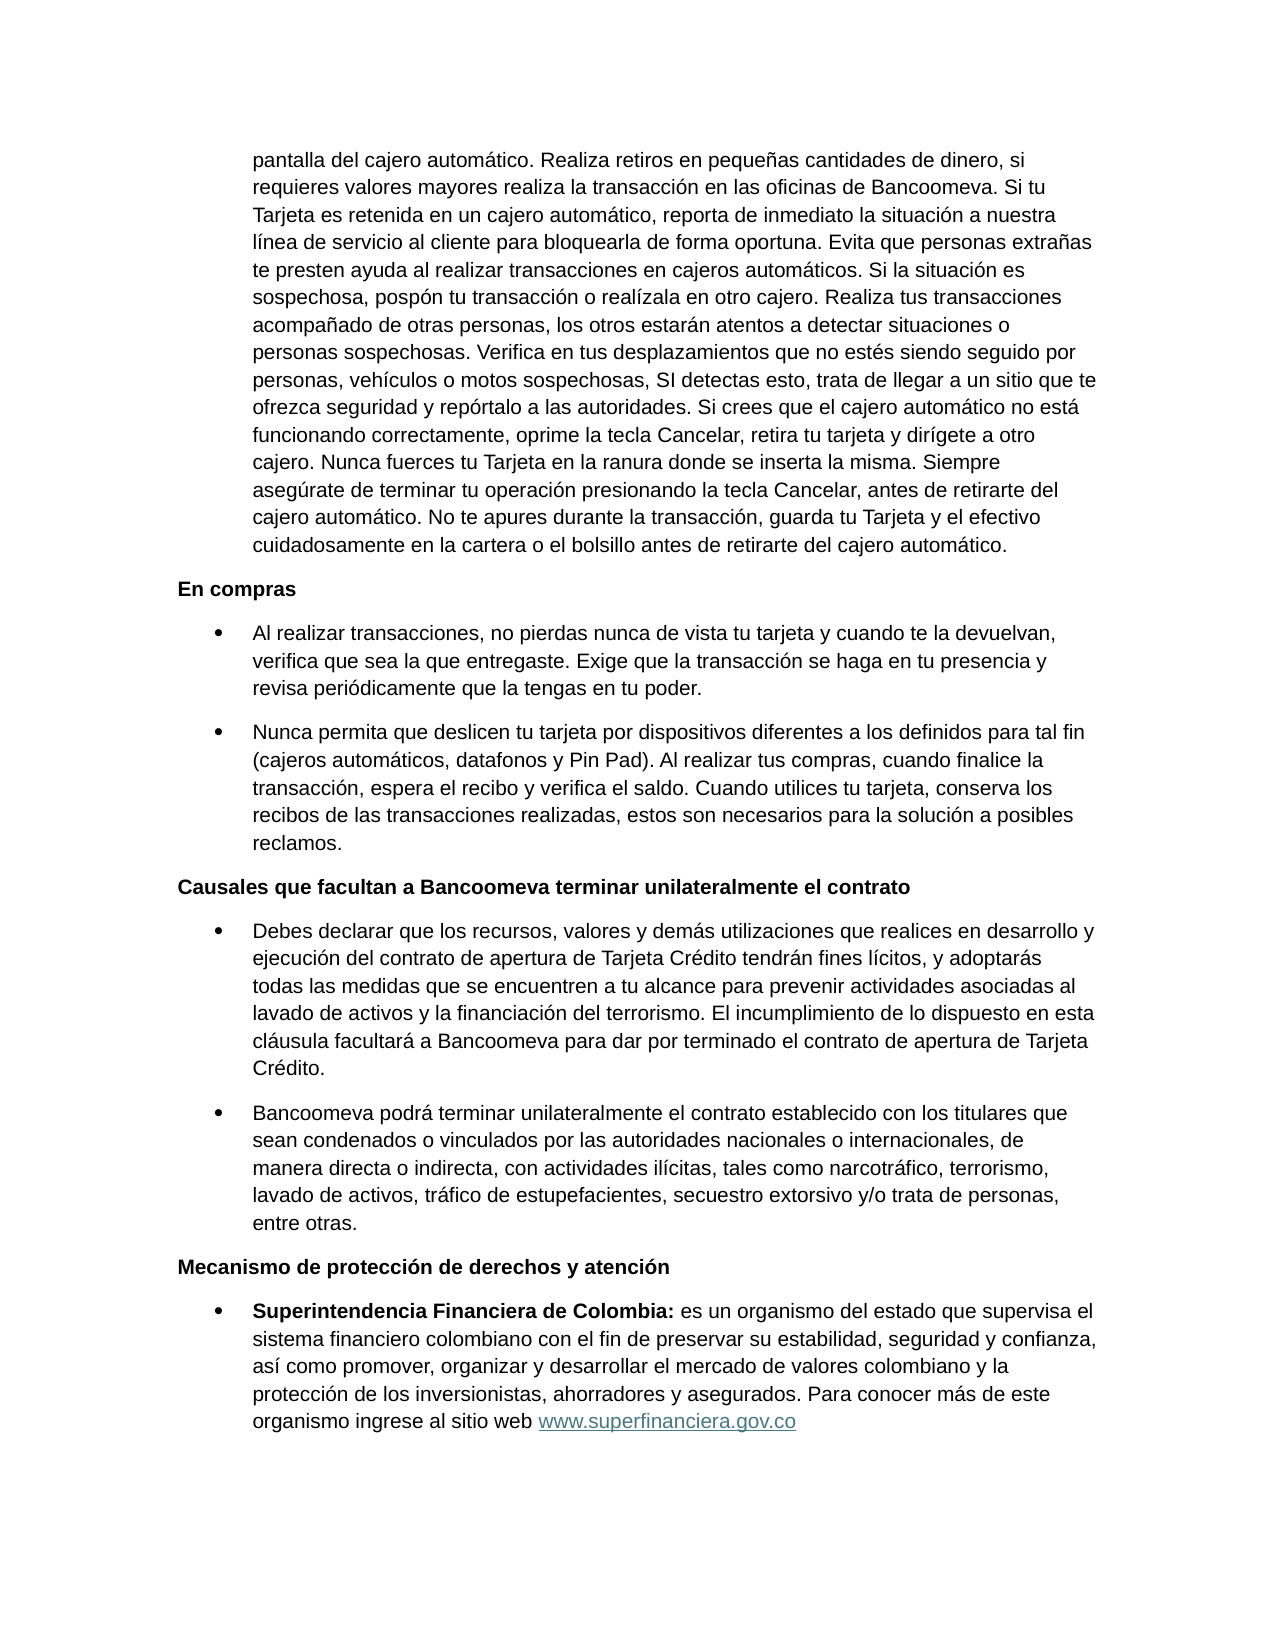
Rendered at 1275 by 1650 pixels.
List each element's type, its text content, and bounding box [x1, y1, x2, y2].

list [215, 148, 1098, 557]
list Nunca permita que deslicen tu tarjeta por dispositivos diferentes a los definidos para tal fin (cajeros automáticos, datafonos y Pin Pad). Al realizar tus compras, cuando finalice la transacción, espera el recibo y verifica el saldo. Cuando utilices tu tarjeta, conserva los recibos de las transacciones realizadas, estos son necesarios para la solución a posibles reclamos. [215, 720, 1098, 854]
text En compras [177, 577, 1098, 601]
list Al realizar transacciones, no pierdas nunca de vista tu tarjeta y cuando te la devuelvan, verifica que sea la que entregaste. Exige que la transacción se haga en tu presencia y revisa periódicamente que la tengas en tu poder. [215, 621, 1098, 700]
list Debes declarar que los recursos, valores y demás utilizaciones que realices en desarrollo y ejecución del contrato de apertura de Tarjeta Crédito tendrán fines lícitos, y adoptarás todas las medidas que se encuentren a tu alcance para prevenir actividades asociadas al lavado de activos y la financiación del terrorismo. El incumplimiento de lo dispuesto en esta cláusula facultará a Bancoomeva para dar por terminado el contrato de apertura de Tarjeta Crédito. [215, 919, 1098, 1080]
list Bancoomeva podrá terminar unilateralmente el contrato establecido con los titulares que sean condenados o vinculados por las autoridades nacionales o internacionales, de manera directa o indirecta, con actividades ilícitas, tales como narcotráfico, terrorismo, lavado de activos, tráfico de estupefacientes, secuestro extorsivo y/o trata de personas, entre otras. [215, 1100, 1098, 1234]
text Causales que facultan a Bancoomeva terminar unilateralmente el contrato [177, 874, 1098, 898]
list Superintendencia Financiera de Colombia: es un organismo del estado que supervisa el sistema financiero colombiano con el fin de preservar su estabilidad, seguridad y confianza, así como promover, organizar y desarrollar el mercado de valores colombiano y la protección de los inversionistas, ahorradores y asegurados. Para conocer más de este organismo ingrese al sitio web www.superfinanciera.gov.co [215, 1299, 1098, 1433]
text Mecanismo de protección de derechos y atención [177, 1255, 1098, 1279]
